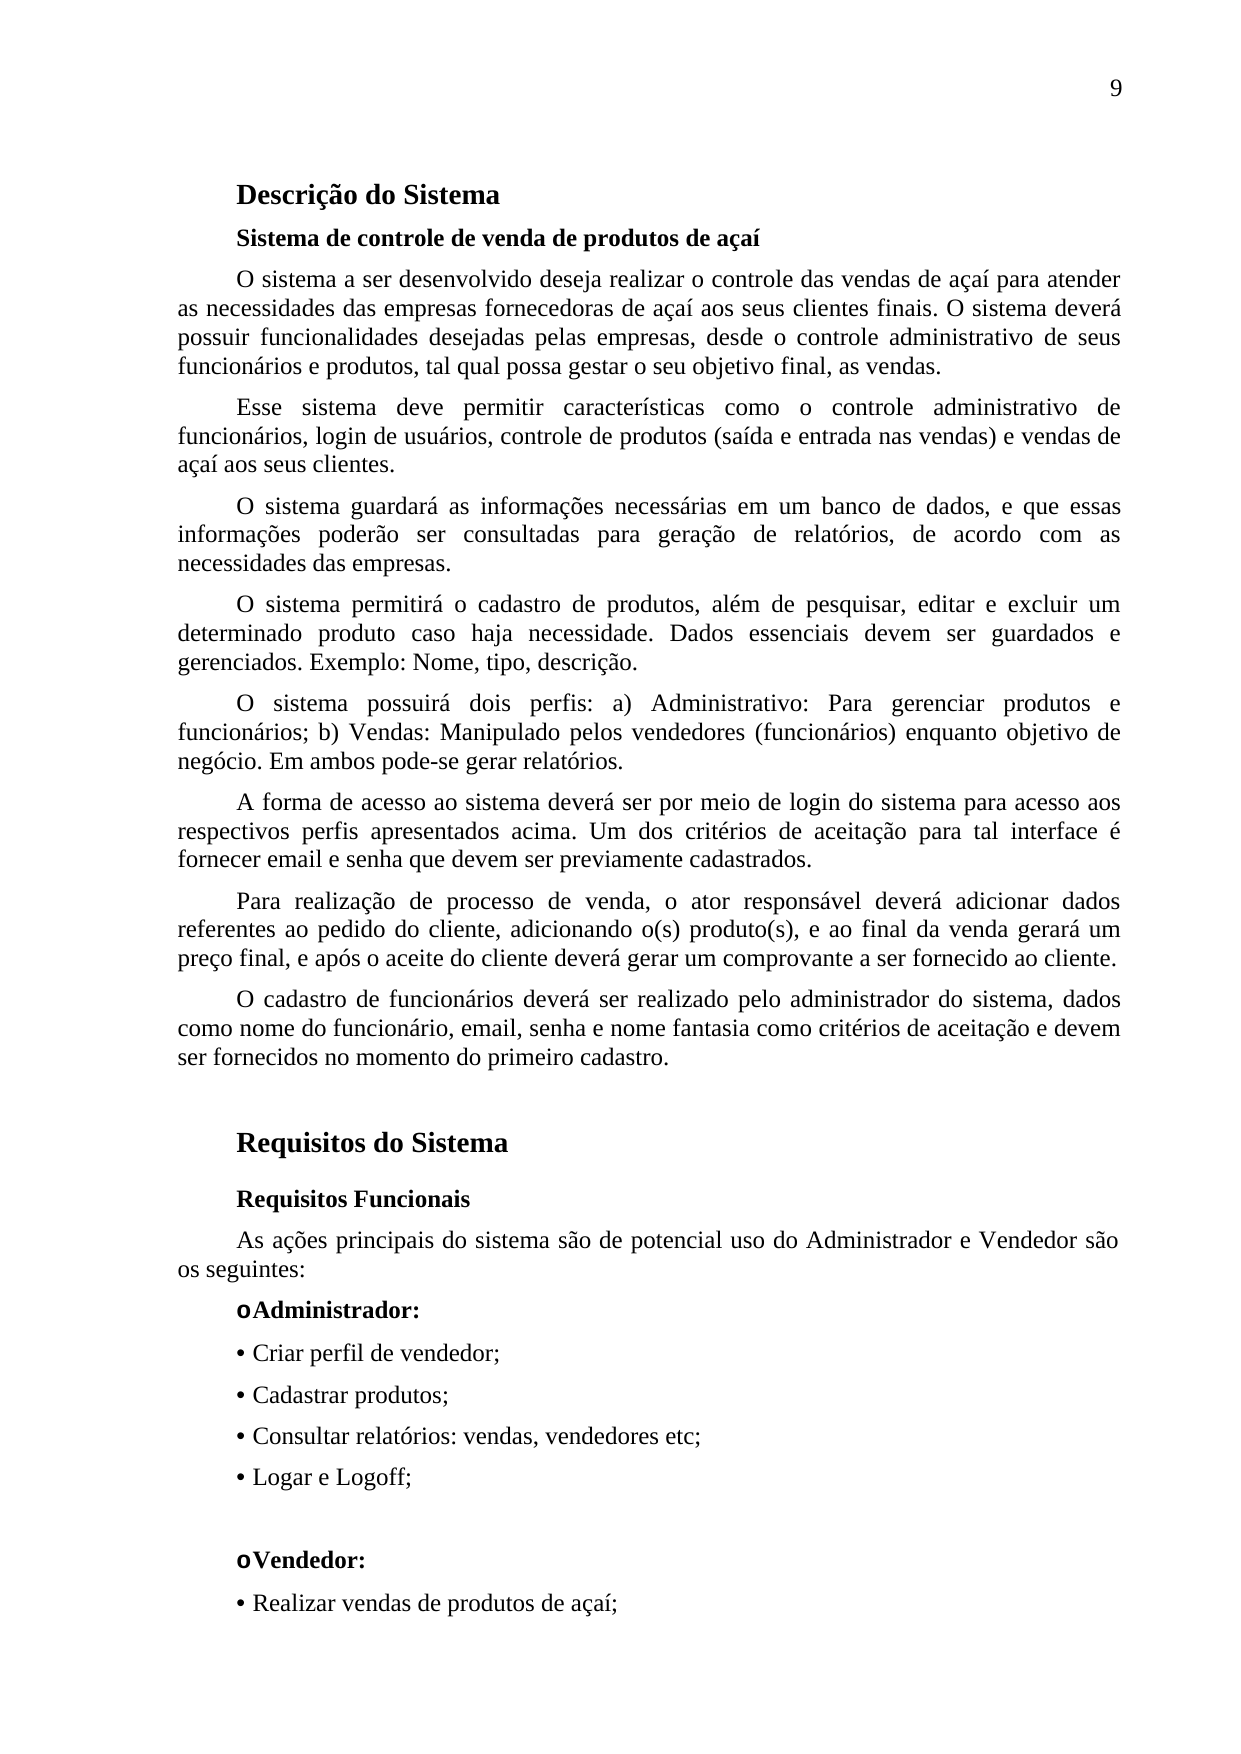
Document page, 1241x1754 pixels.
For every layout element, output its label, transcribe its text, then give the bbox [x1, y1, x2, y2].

text O sistema a ser desenvolvido deseja realizar o controle das vendas de açaí para atender as necessidades das empresas fornecedoras de açaí aos seus clientes finais. O sistema deverá possuir funcionalidades desejadas pelas empresas, desde o controle administrativo de seus funcionários e produtos, tal qual possa gestar o seu objetivo final, as vendas. [177, 264, 1122, 379]
list Consultar relatórios: vendas, vendedores etc; [177, 1421, 1120, 1450]
text O cadastro de funcionários deverá ser realizado pelo administrador do sistema, dados como nome do funcionário, email, senha e nome fantasia como critérios de aceitação e devem ser fornecidos no momento do primeiro cadastro. [177, 984, 1122, 1071]
text A forma de acesso ao sistema deverá ser por meio de login do sistema para acesso aos respectivos perfis apresentados acima. Um dos critérios de aceitação para tal interface é fornecer email e senha que devem ser previamente cadastrados. [177, 787, 1122, 873]
text Esse sistema deve permitir características como o controle administrativo de funcionários, login de usuários, controle de produtos (saída e entrada nas vendas) e vendas de açaí aos seus clientes. [177, 392, 1122, 478]
list Realizar vendas de produtos de açaí; [177, 1588, 1120, 1617]
list Logar e Logoff; [177, 1462, 1120, 1491]
text O sistema guardará as informações necessárias em um banco de dados, e que essas informações poderão ser consultadas para geração de relatórios, de acordo com as necessidades das empresas. [177, 491, 1122, 577]
list Vendedor: [177, 1545, 1120, 1576]
text As ações principais do sistema são de potencial uso do Administrador e Vendedor são os seguintes: [177, 1225, 1120, 1282]
text O sistema possuirá dois perfis: a) Administrativo: Para gerenciar produtos e funcionários; b) Vendas: Manipulado pelos vendedores (funcionários) enquanto objetivo de negócio. Em ambos pode-se gerar relatórios. [177, 688, 1122, 774]
subtitle Requisitos Funcionais [177, 1184, 1122, 1212]
subtitle Sistema de controle de venda de produtos de açaí [177, 223, 1122, 252]
list Administrador: [177, 1295, 1120, 1326]
subtitle Requisitos do Sistema [177, 1125, 1122, 1159]
list Cadastrar produtos; [177, 1380, 1120, 1408]
text O sistema permitirá o cadastro de produtos, além de pesquisar, editar e excluir um determinado produto caso haja necessidade. Dados essenciais devem ser guardados e gerenciados. Exemplo: Nome, tipo, descrição. [177, 589, 1122, 676]
text Para realização de processo de venda, o ator responsável deverá adicionar dados referentes ao pedido do cliente, adicionando o(s) produto(s), e ao final da venda gerará um preço final, e após o aceite do cliente deverá gerar um comprovante a ser fornecido ao cliente. [177, 886, 1122, 972]
list Criar perfil de vendedor; [177, 1338, 1120, 1367]
subtitle Descrição do Sistema [177, 177, 1122, 211]
